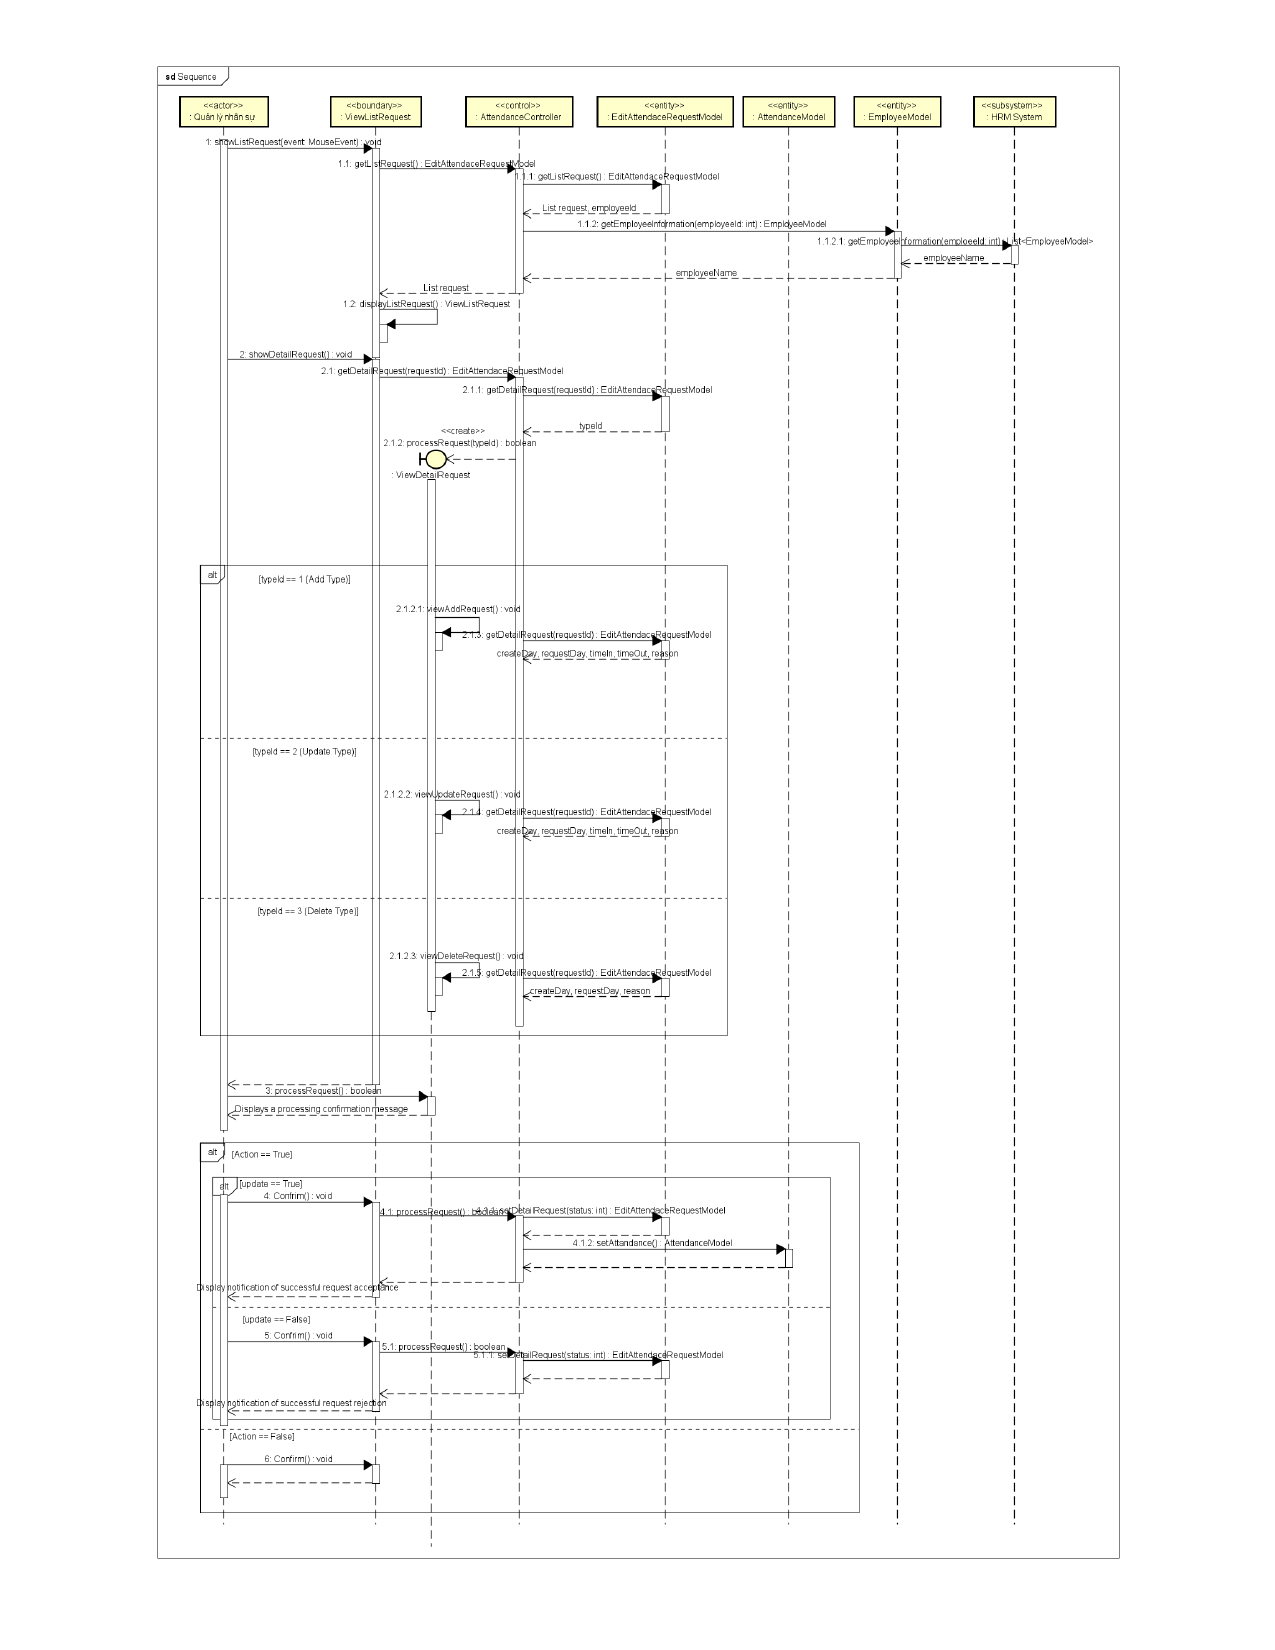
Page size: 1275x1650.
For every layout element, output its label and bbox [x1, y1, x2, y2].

picture [150, 59, 1125, 1565]
